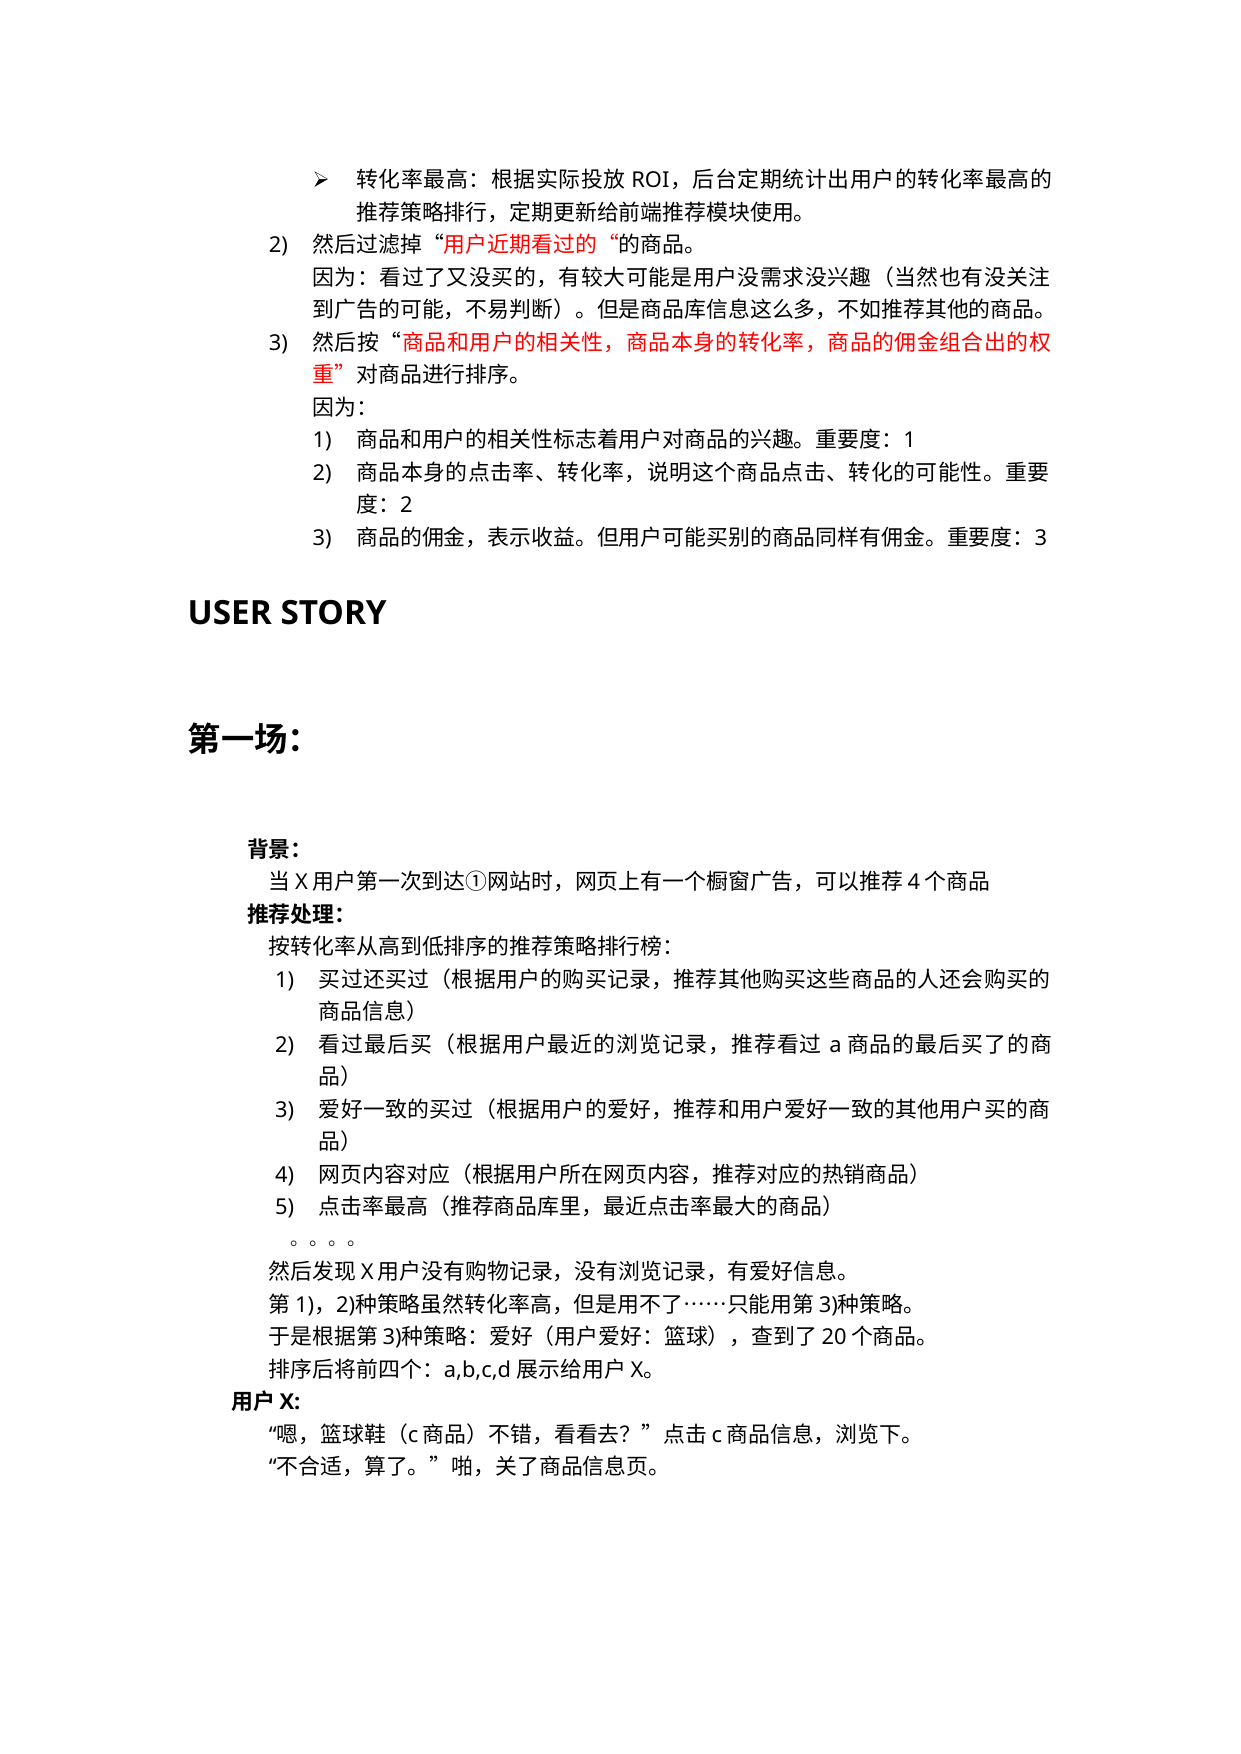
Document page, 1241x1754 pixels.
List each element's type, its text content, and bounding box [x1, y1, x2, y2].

list 然后过滤掉“用户近期看过的“的商品。 [269, 227, 1053, 259]
list 商品和用户的相关性标志着用户对商品的兴趣。重要度：1 [312, 422, 1053, 454]
list 爱好一致的买过（根据用户的爱好，推荐和用户爱好一致的其他用户买的商品） [275, 1091, 1053, 1156]
list 看过最后买（根据用户最近的浏览记录，推荐看过a商品的最后买了的商品） [275, 1026, 1053, 1091]
list 按转化率从高到低排序的推荐策略排行榜： [269, 929, 1053, 961]
list 买过还买过（根据用户的购买记录，推荐其他购买这些商品的人还会购买的商品信息） [275, 961, 1053, 1026]
text 。。。。 [253, 1221, 1053, 1254]
list 商品本身的点击率、转化率，说明这个商品点击、转化的可能性。重要度：2 [312, 454, 1053, 519]
list 然后按“商品和用户的相关性，商品本身的转化率，商品的佣金组合出的权重”对商品进行排序。 [269, 324, 1053, 389]
text 因为：看过了又没买的，有较大可能是用户没需求没兴趣（当然也有没关注到广告的可能，不易判断）。但是商品库信息这么多，不如推荐其他的商品。 [312, 259, 1053, 324]
list “嗯，篮球鞋（c商品）不错，看看去？”点击c商品信息，浏览下。 [269, 1416, 1053, 1449]
list 当X用户第一次到达①网站时，网页上有一个橱窗广告，可以推荐4个商品 [269, 864, 1053, 896]
list 商品的佣金，表示收益。但用户可能买别的商品同样有佣金。重要度：3 [312, 519, 1053, 552]
subtitle 第一场： [187, 704, 1053, 769]
list 然后发现X用户没有购物记录，没有浏览记录，有爱好信息。 [269, 1254, 1053, 1286]
list “不合适，算了。”啪，关了商品信息页。 [269, 1449, 1053, 1481]
list 排序后将前四个：a,b,c,d 展示给用户X。 [269, 1351, 1053, 1384]
list 背景： [247, 831, 1053, 864]
list 点击率最高（推荐商品库里，最近点击率最大的商品） [275, 1189, 1053, 1221]
list 于是根据第3)种策略：爱好（用户爱好：篮球），查到了20个商品。 [269, 1319, 1053, 1351]
text 因为： [312, 389, 1053, 422]
list 推荐处理： [247, 896, 1053, 929]
list 转化率最高：根据实际投放ROI，后台定期统计出用户的转化率最高的推荐策略排行，定期更新给前端推荐模块使用。 [312, 162, 1053, 227]
text 用户X: [187, 1384, 1053, 1416]
list 第1)，2)种策略虽然转化率高，但是用不了……只能用第3)种策略。 [269, 1286, 1053, 1319]
subtitle USER STORY [187, 579, 1053, 644]
list 网页内容对应（根据用户所在网页内容，推荐对应的热销商品） [275, 1156, 1053, 1189]
